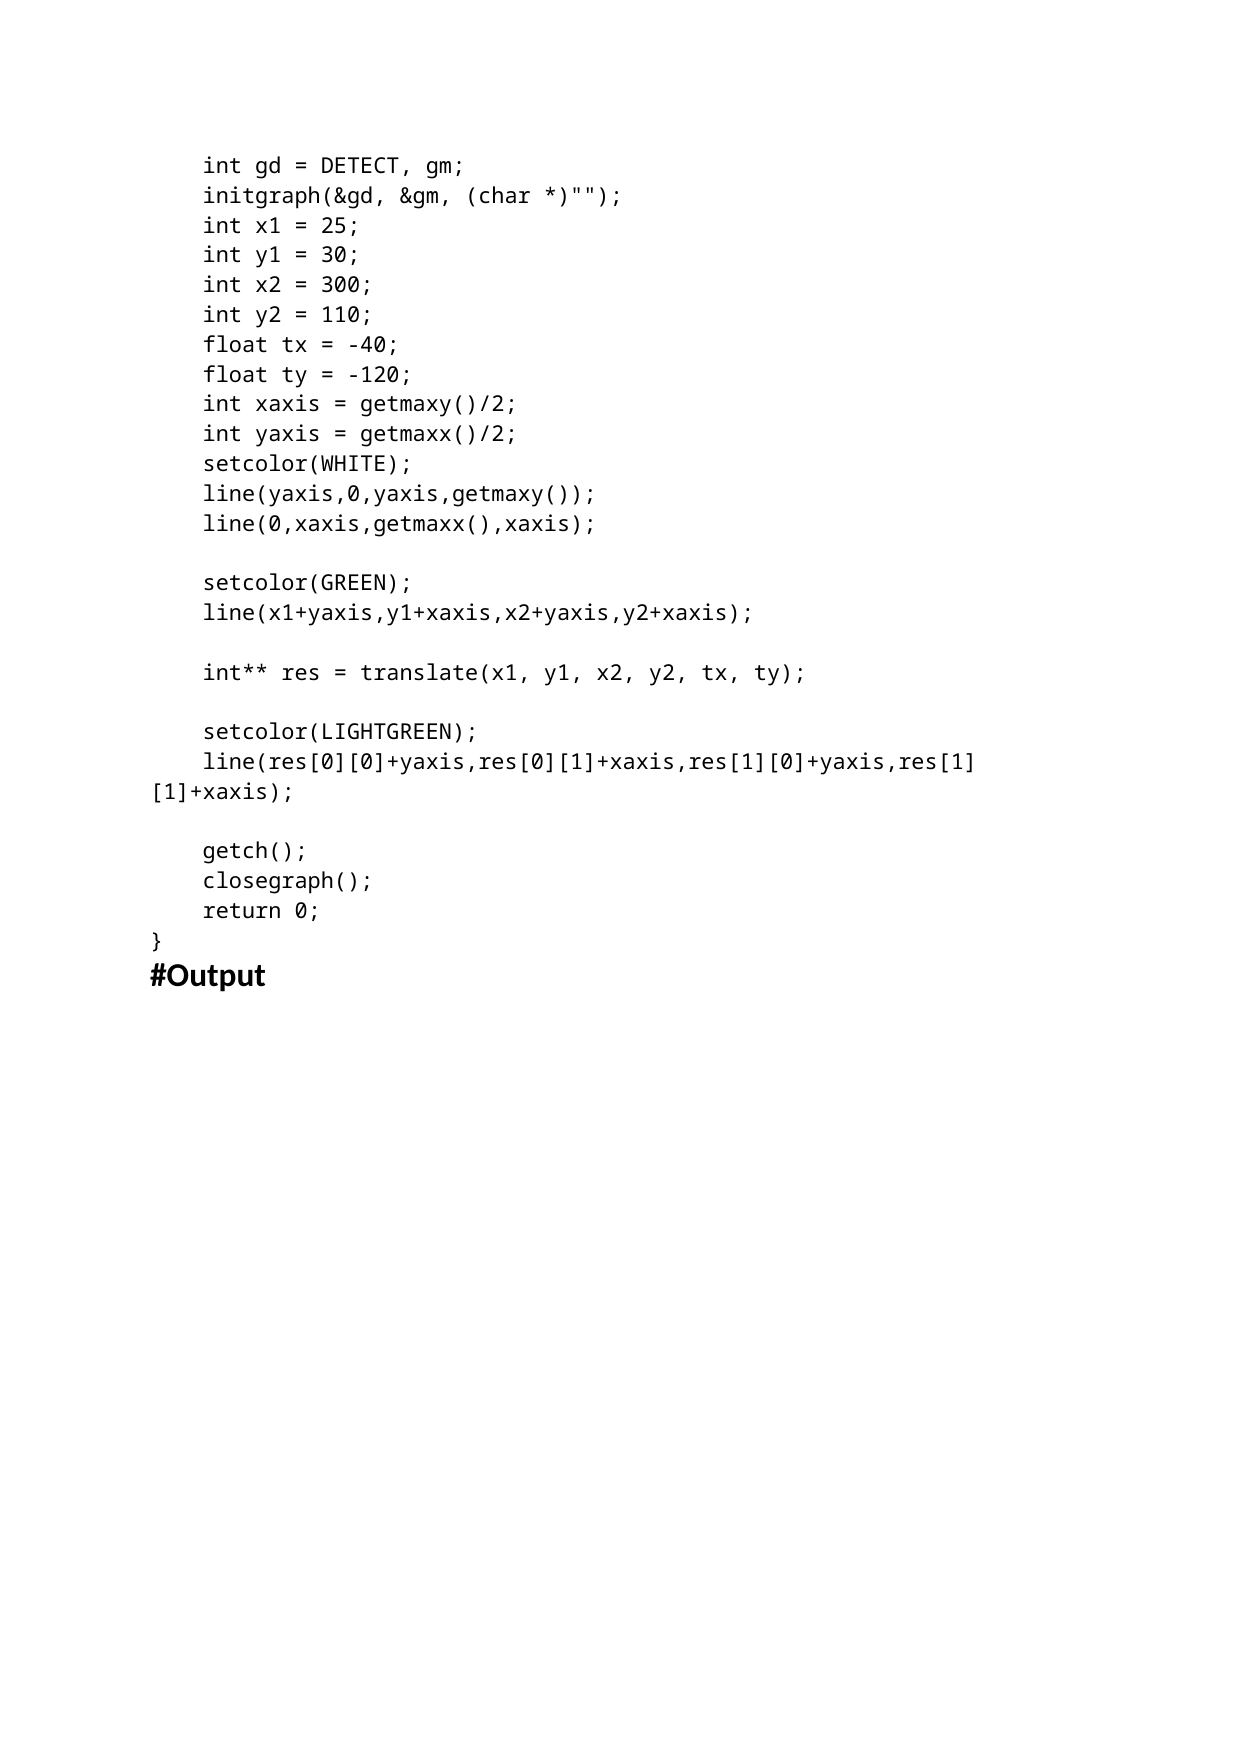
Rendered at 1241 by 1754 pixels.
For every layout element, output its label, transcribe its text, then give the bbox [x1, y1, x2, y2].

text float ty = -120; [150, 358, 1090, 388]
text setcolor(LIGHTGREEN); [150, 716, 1090, 746]
text int yaxis = getmaxx()/2; [150, 418, 1090, 448]
text int xaxis = getmaxy()/2; [150, 388, 1090, 418]
text int** res = translate(x1, y1, x2, y2, tx, ty); [150, 656, 1090, 686]
text closegraph(); [150, 865, 1090, 895]
text int y2 = 110; [150, 299, 1090, 329]
text int gd = DETECT, gm; [150, 150, 1090, 180]
text } [150, 924, 1090, 954]
text initgraph(&gd, &gm, (char *)""); [150, 180, 1090, 209]
text int y1 = 30; [150, 239, 1090, 269]
text float tx = -40; [150, 329, 1090, 358]
text #Output [150, 954, 1090, 995]
text line(0,xaxis,getmaxx(),xaxis); [150, 507, 1090, 537]
text return 0; [150, 895, 1090, 924]
text setcolor(WHITE); [150, 448, 1090, 478]
text int x1 = 25; [150, 209, 1090, 239]
text setcolor(GREEN); [150, 567, 1090, 597]
text line(x1+yaxis,y1+xaxis,x2+yaxis,y2+xaxis); [150, 597, 1090, 627]
text int x2 = 300; [150, 269, 1090, 299]
text line(res[0][0]+yaxis,res[0][1]+xaxis,res[1][0]+yaxis,res[1][1]+xaxis); [150, 746, 1090, 805]
text getch(); [150, 835, 1090, 865]
text line(yaxis,0,yaxis,getmaxy()); [150, 478, 1090, 507]
